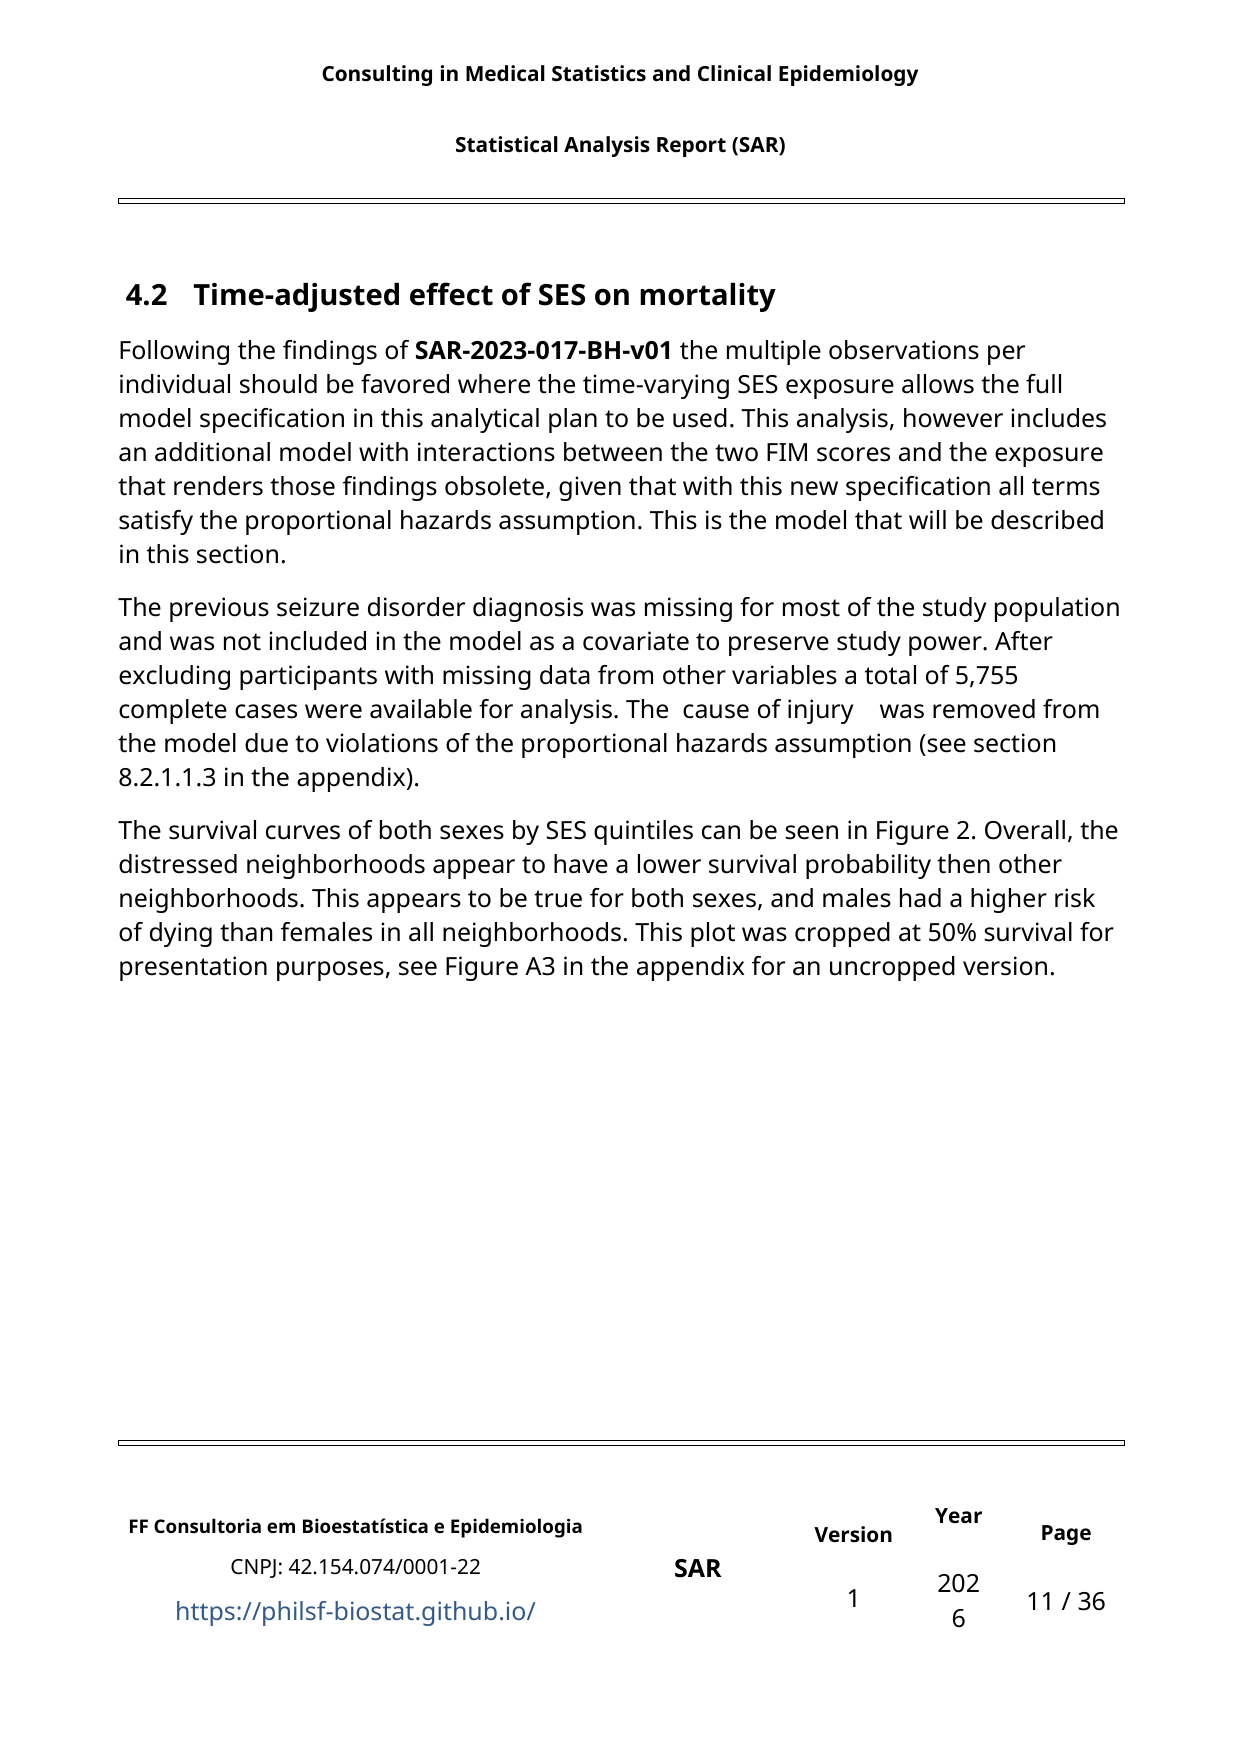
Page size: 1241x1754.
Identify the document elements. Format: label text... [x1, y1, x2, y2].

text The survival curves of both sexes by SES quintiles can be seen in Figure 2. Overall, the distressed neighborhoods appear to have a lower survival probability then other neighborhoods. This appears to be true for both sexes, and males had a higher risk of dying than females in all neighborhoods. This plot was cropped at 50% survival for presentation purposes, see Figure A3 in the appendix for an uncropped version. [118, 813, 1122, 983]
text Following the findings of SAR-2023-017-BH-v01 the multiple observations per individual should be favored where the time-varying SES exposure allows the full model specification in this analytical plan to be used. This analysis, however includes an additional model with interactions between the two FIM scores and the exposure that renders those findings obsolete, given that with this new specification all terms satisfy the proportional hazards assumption. This is the model that will be described in this section. [118, 332, 1122, 571]
subtitle Time-adjusted effect of SES on mortality [118, 274, 1122, 314]
text The previous seizure disorder diagnosis was missing for most of the study population and was not included in the model as a covariate to preserve study power. After excluding participants with missing data from other variables a total of 5,755 complete cases were available for analysis. The cause of injury was removed from the model due to violations of the proportional hazards assumption (see section 8.2.1.1.3 in the appendix). [118, 589, 1122, 794]
